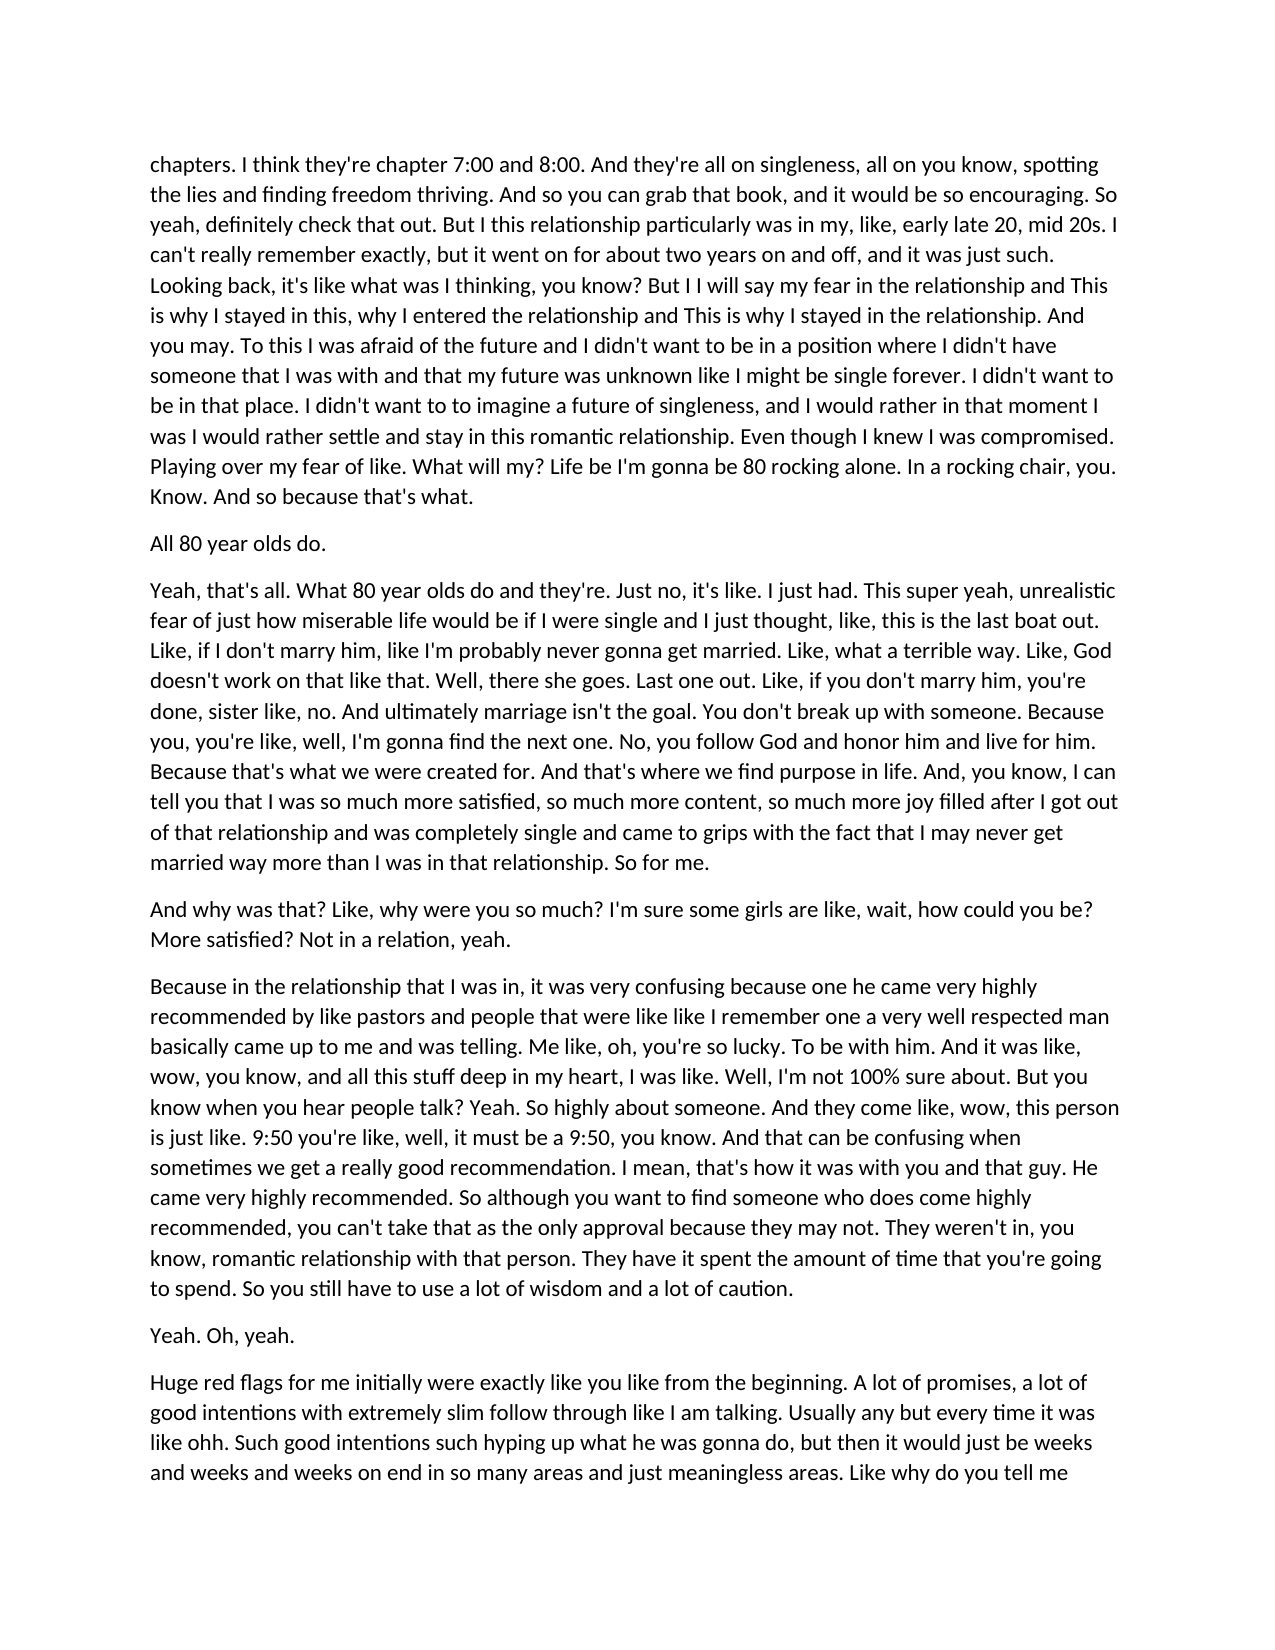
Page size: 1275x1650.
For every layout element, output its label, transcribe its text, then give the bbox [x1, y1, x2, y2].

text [150, 150, 1125, 510]
text And why was that? Like, why were you so much? I'm sure some girls are like, wait, how could you be? More satisfied? Not in a relation, yeah. [150, 895, 1125, 953]
text Yeah. Oh, yeah. [150, 1321, 1125, 1349]
text Because in the relationship that I was in, it was very confusing because one he came very highly recommended by like pastors and people that were like like I remember one a very well respected man basically came up to me and was telling. Me like, oh, you're so lucky. To be with him. And it was like, wow, you know, and all this stuff deep in my heart, I was like. Well, I'm not 100% sure about. But you know when you hear people talk? Yeah. So highly about someone. And they come like, wow, this person is just like. 9:50 you're like, well, it must be a 9:50, you know. And that can be confusing when sometimes we get a really good recommendation. I mean, that's how it was with you and that guy. He came very highly recommended. So although you want to find someone who does come highly recommended, you can't take that as the only approval because they may not. They weren't in, you know, romantic relationship with that person. They have it spent the amount of time that you're going to spend. So you still have to use a lot of wisdom and a lot of caution. [150, 972, 1125, 1302]
text All 80 year olds do. [150, 529, 1125, 557]
text Yeah, that's all. What 80 year olds do and they're. Just no, it's like. I just had. This super yeah, unrealistic fear of just how miserable life would be if I were single and I just thought, like, this is the last boat out. Like, if I don't marry him, like I'm probably never gonna get married. Like, what a terrible way. Like, God doesn't work on that like that. Well, there she goes. Last one out. Like, if you don't marry him, you're done, sister like, no. And ultimately marriage isn't the goal. You don't break up with someone. Because you, you're like, well, I'm gonna find the next one. No, you follow God and honor him and live for him. Because that's what we were created for. And that's where we find purpose in life. And, you know, I can tell you that I was so much more satisfied, so much more content, so much more joy filled after I got out of that relationship and was completely single and came to grips with the fact that I may never get married way more than I was in that relationship. So for me. [150, 576, 1125, 876]
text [150, 1368, 1125, 1486]
